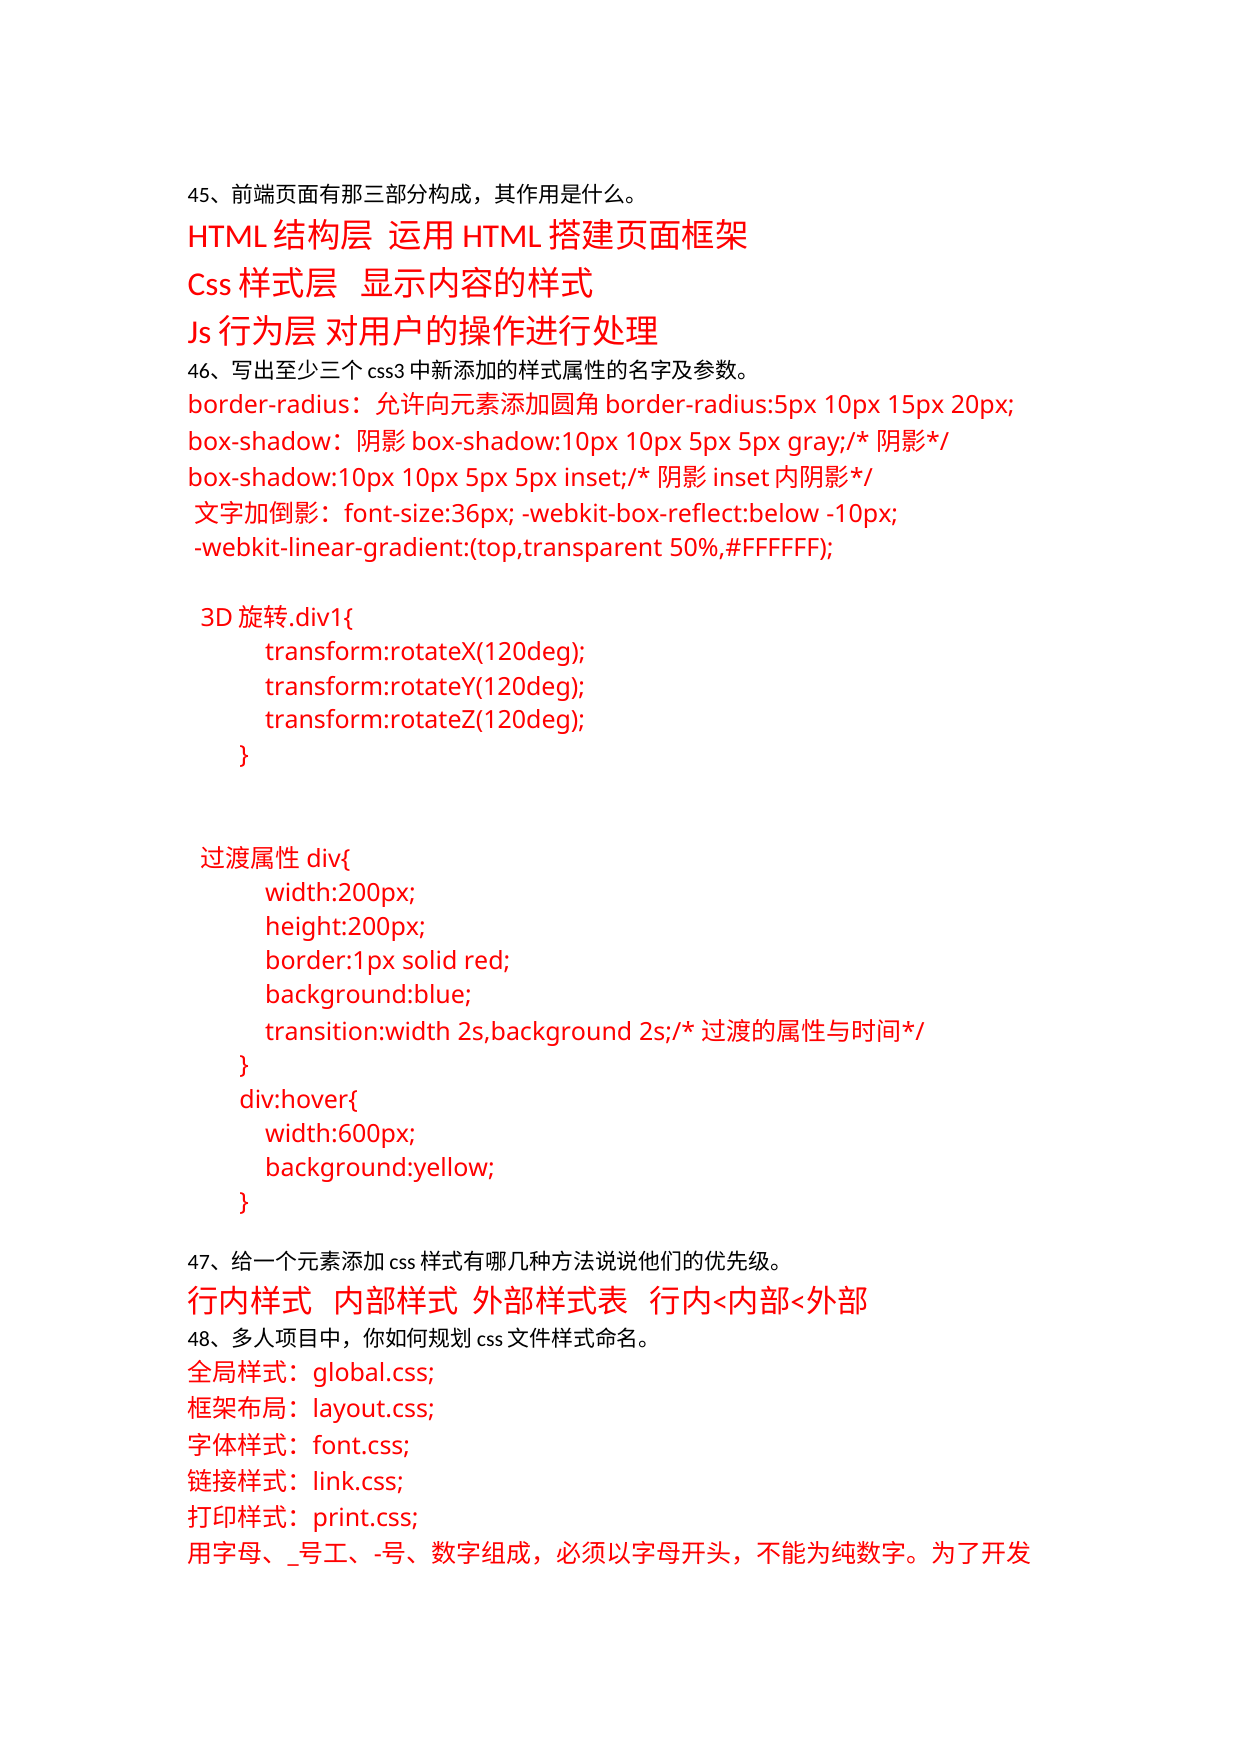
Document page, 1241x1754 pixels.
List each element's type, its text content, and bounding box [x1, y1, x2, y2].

text 行内样式 内部样式 外部样式表 行内<内部<外部 [187, 1276, 1053, 1321]
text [187, 1353, 1053, 1570]
text 48、多人项目中，你如何规划css文件样式命名。 [187, 1321, 1053, 1353]
text Css样式层 显示内容的样式 [187, 257, 1053, 305]
text Js行为层 对用户的操作进行处理 [187, 305, 1053, 353]
text border-radius：允许向元素添加圆角border-radius:5px 10px 15px 20px; box-shadow：阴影box-shadow:10px 10px 5px 5px gray;/* 阴影*/ box-shadow:10px 10px 5px 5px inset;/* 阴影 inset内阴影*/ 文字加倒影：font-size:36px; -webkit-box-reflect:below -10px; -webkit-linear-gradient:(top,transparent 50%,#FFFFFF); 3D旋转.div1{ transform:rotateX(120deg); transform:rotateY(120deg); transform:rotateZ(120deg); } 过渡属性 div{ width:200px; height:200px; border:1px solid red; background:blue; transition:width 2s,background 2s;/* 过渡的属性与时间*/ } div:hover{ width:600px; background:yellow; } [187, 385, 1053, 1217]
text 47、给一个元素添加css样式有哪几种方法说说他们的优先级。 [187, 1244, 1053, 1276]
text 46、写出至少三个css3中新添加的样式属性的名字及参数。 [187, 353, 1053, 385]
text HTML结构层 运用HTML搭建页面框架 [187, 208, 1053, 257]
text 45、前端页面有那三部分构成，其作用是什么。 [187, 177, 1053, 208]
